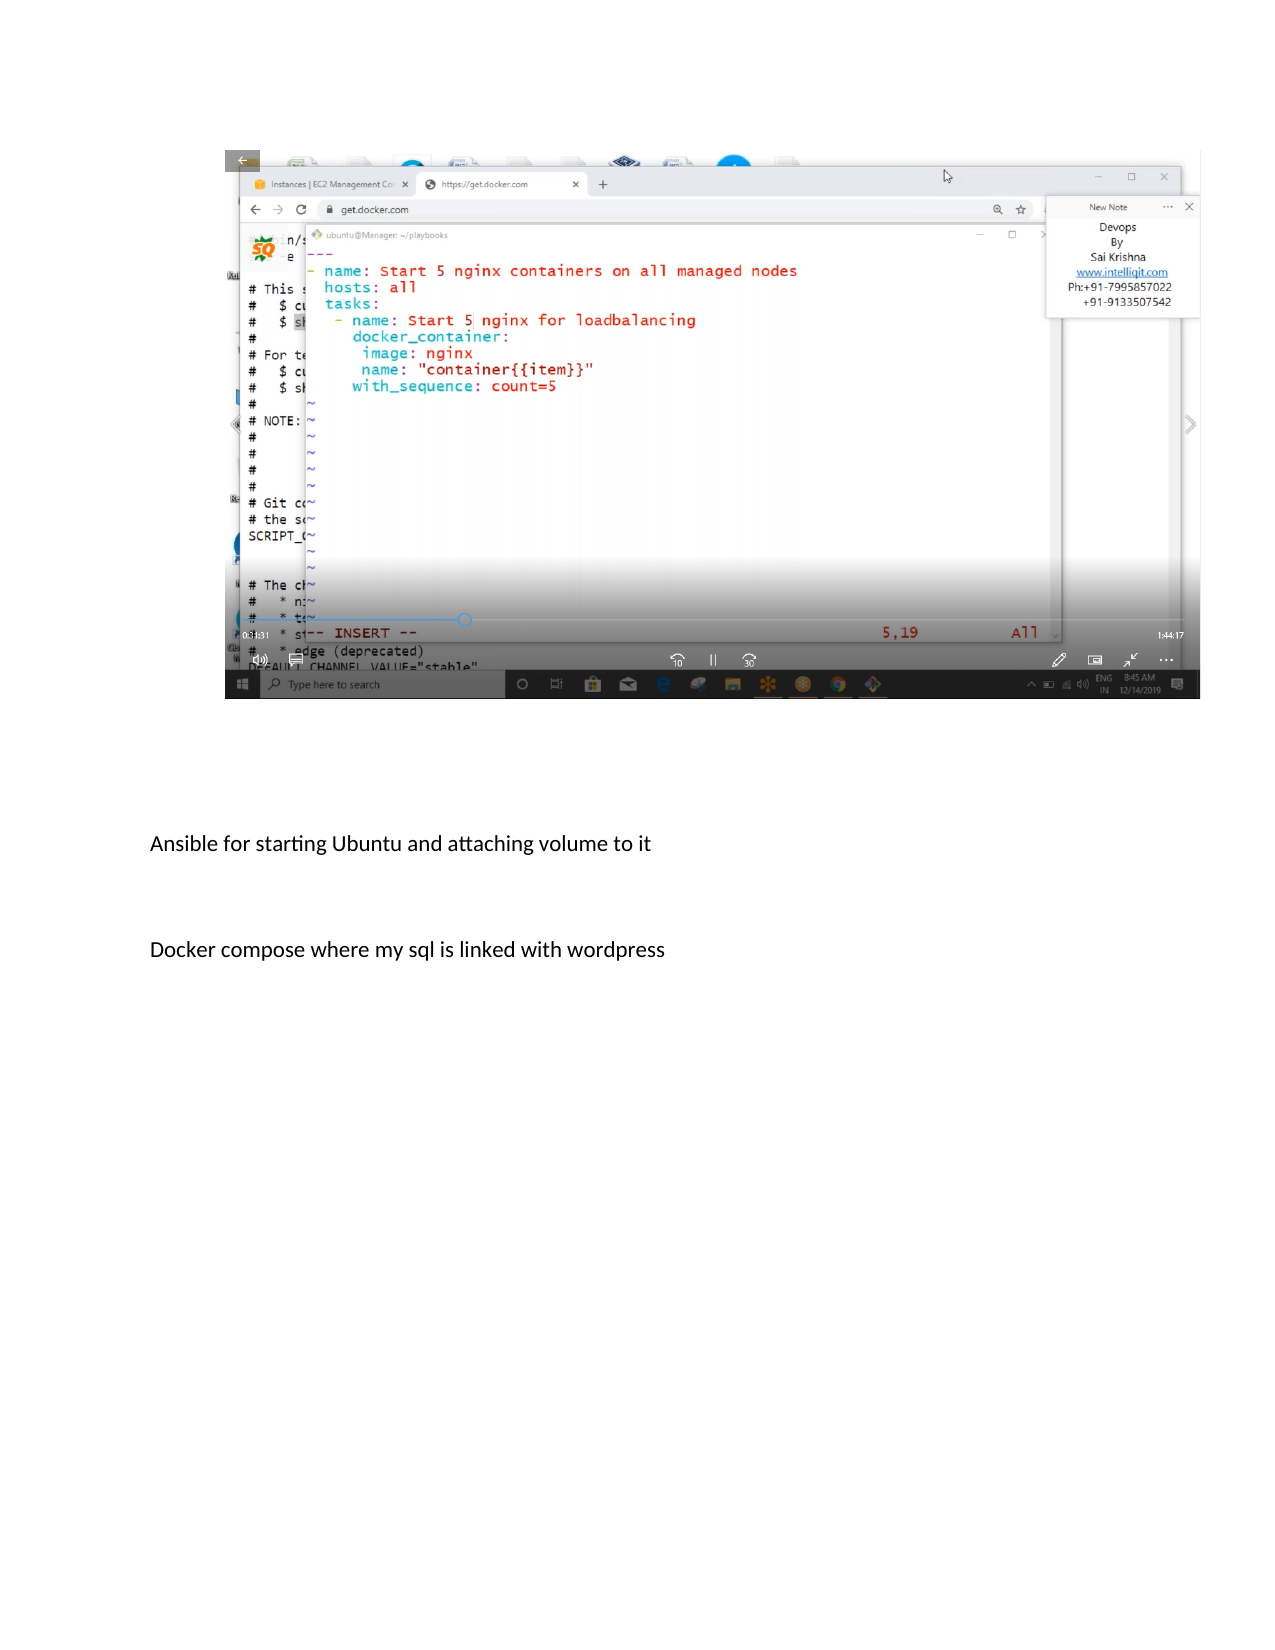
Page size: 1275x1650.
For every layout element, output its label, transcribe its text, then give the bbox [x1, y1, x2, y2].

text Ansible for starting Ubuntu and attaching volume to it [150, 829, 1125, 857]
text Docker compose where my sql is linked with wordpress [150, 935, 1125, 963]
picture [225, 150, 1200, 699]
